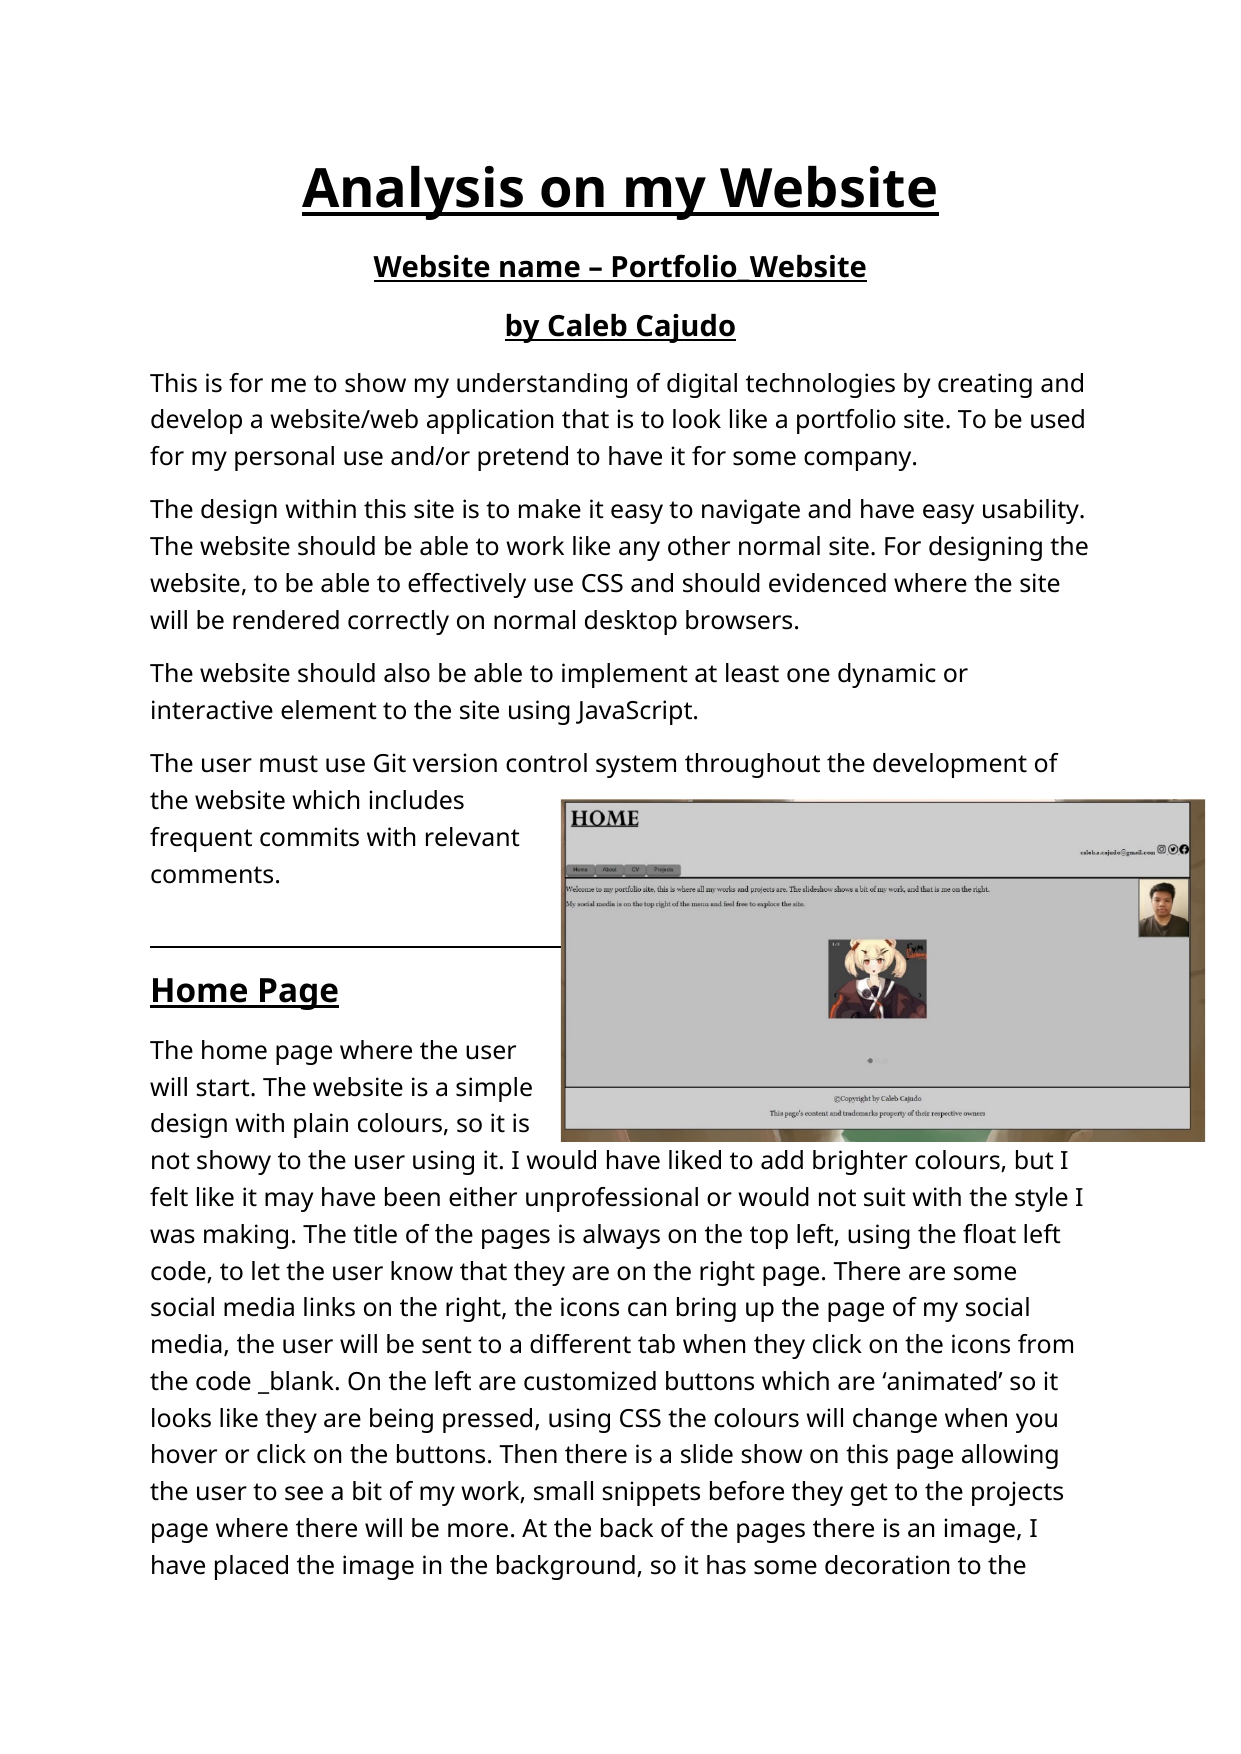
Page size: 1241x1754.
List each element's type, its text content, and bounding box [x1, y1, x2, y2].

text by Caleb Cajudo [150, 306, 1090, 345]
text This is for me to show my understanding of digital technologies by creating and develop a website/web application that is to look like a portfolio site. To be used for my personal use and/or pretend to have it for some company. [150, 365, 1090, 473]
text The design within this site is to make it easy to navigate and have easy usability. The website should be able to work like any other normal site. For designing the website, to be able to effectively use CSS and should evidenced where the site will be rendered correctly on normal desktop browsers. [150, 492, 1090, 637]
text Analysis on my Website [150, 150, 1090, 224]
picture [560, 799, 1206, 1142]
text Website name – Portfolio_Website [150, 246, 1090, 286]
text Home Page [150, 967, 560, 1012]
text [150, 1033, 1090, 1581]
text The user must use Git version control system throughout the development of the website which includes frequent commits with relevant comments. [150, 746, 1090, 891]
text The website should also be able to implement at least one dynamic or interactive element to the site using JavaScript. [150, 656, 1090, 727]
